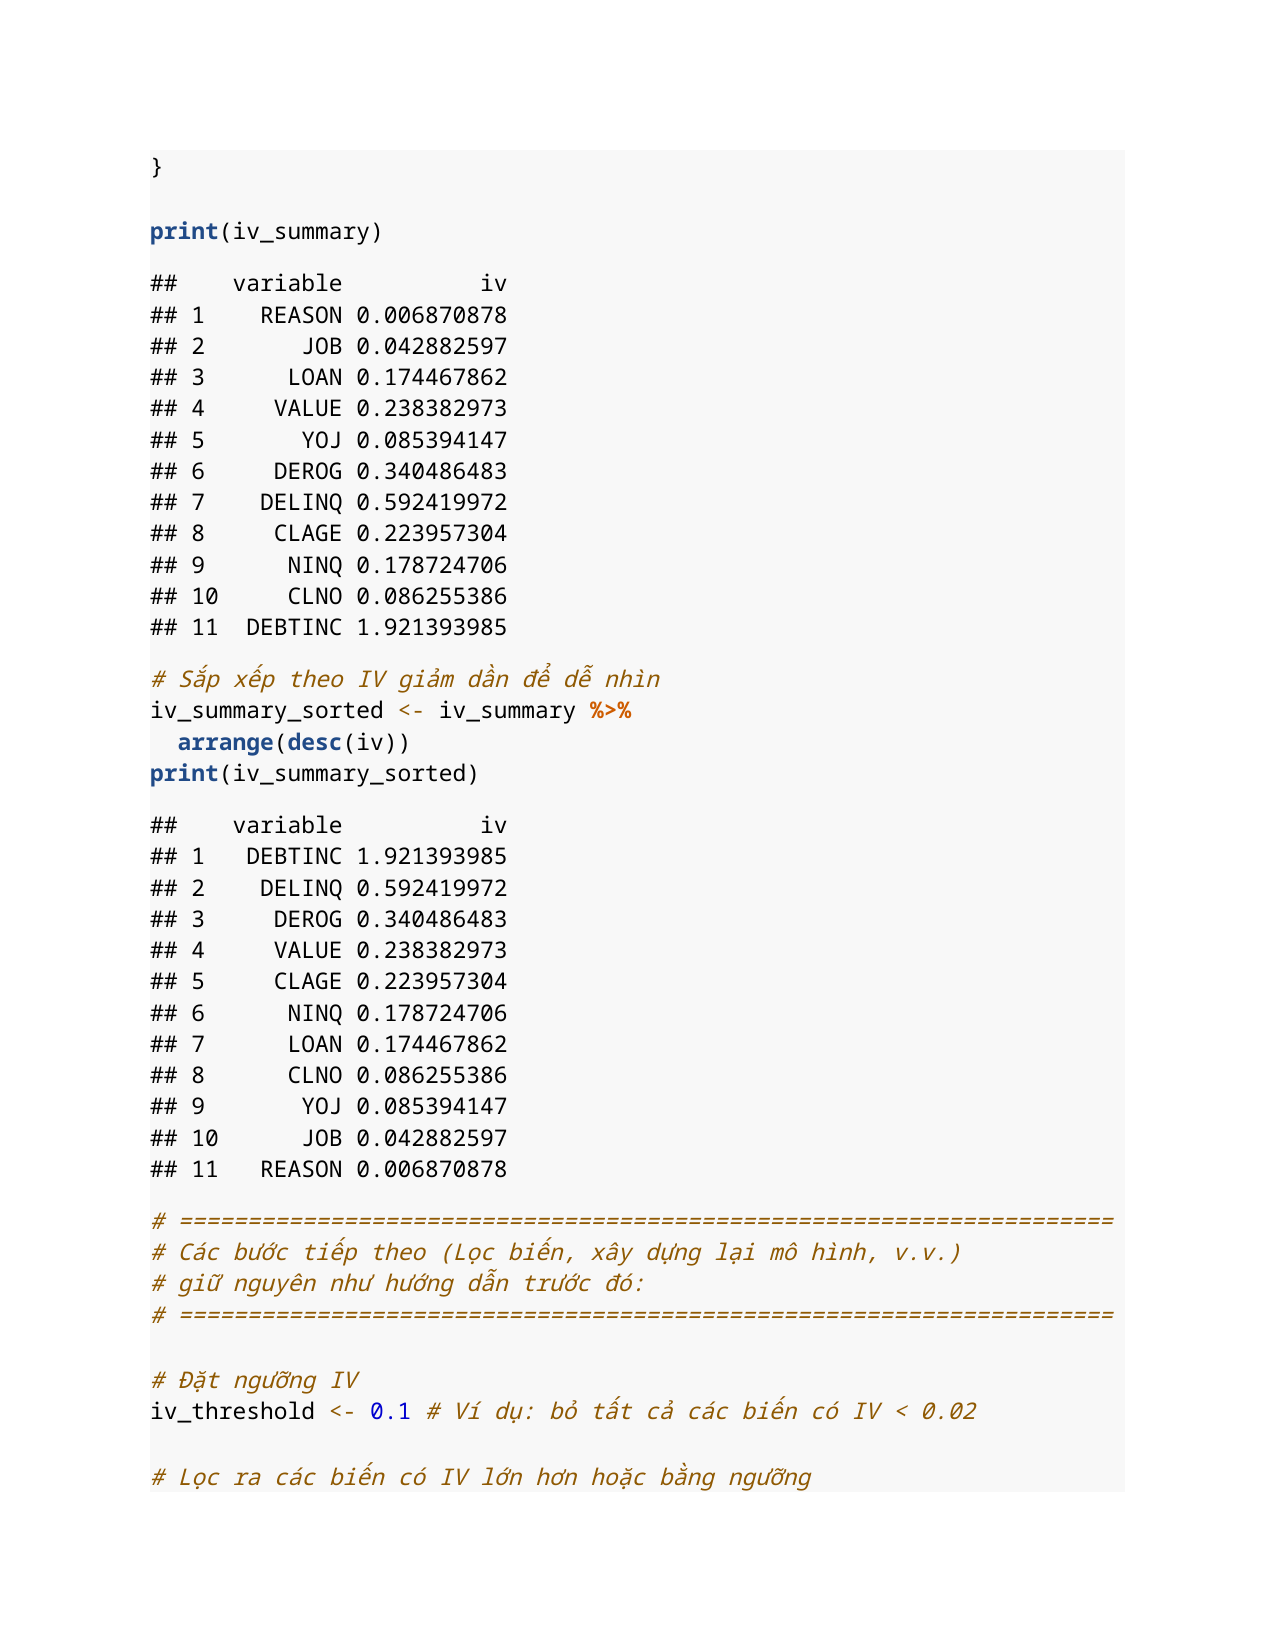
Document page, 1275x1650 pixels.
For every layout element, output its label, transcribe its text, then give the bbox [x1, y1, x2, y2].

text ## variable iv ## 1 DEBTINC 1.921393985 ## 2 DELINQ 0.592419972 ## 3 DEROG 0.340486483 ## 4 VALUE 0.238382973 ## 5 CLAGE 0.223957304 ## 6 NINQ 0.178724706 ## 7 LOAN 0.174467862 ## 8 CLNO 0.086255386 ## 9 YOJ 0.085394147 ## 10 JOB 0.042882597 ## 11 REASON 0.006870878 [150, 809, 1125, 1184]
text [150, 150, 1125, 247]
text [150, 1205, 1125, 1492]
text # Sắp xếp theo IV giảm dần để dễ nhìn iv_summary_sorted <- iv_summary %>% arrange(desc(iv)) print(iv_summary_sorted) [150, 663, 1125, 788]
text ## variable iv ## 1 REASON 0.006870878 ## 2 JOB 0.042882597 ## 3 LOAN 0.174467862 ## 4 VALUE 0.238382973 ## 5 YOJ 0.085394147 ## 6 DEROG 0.340486483 ## 7 DELINQ 0.592419972 ## 8 CLAGE 0.223957304 ## 9 NINQ 0.178724706 ## 10 CLNO 0.086255386 ## 11 DEBTINC 1.921393985 [150, 267, 1125, 642]
